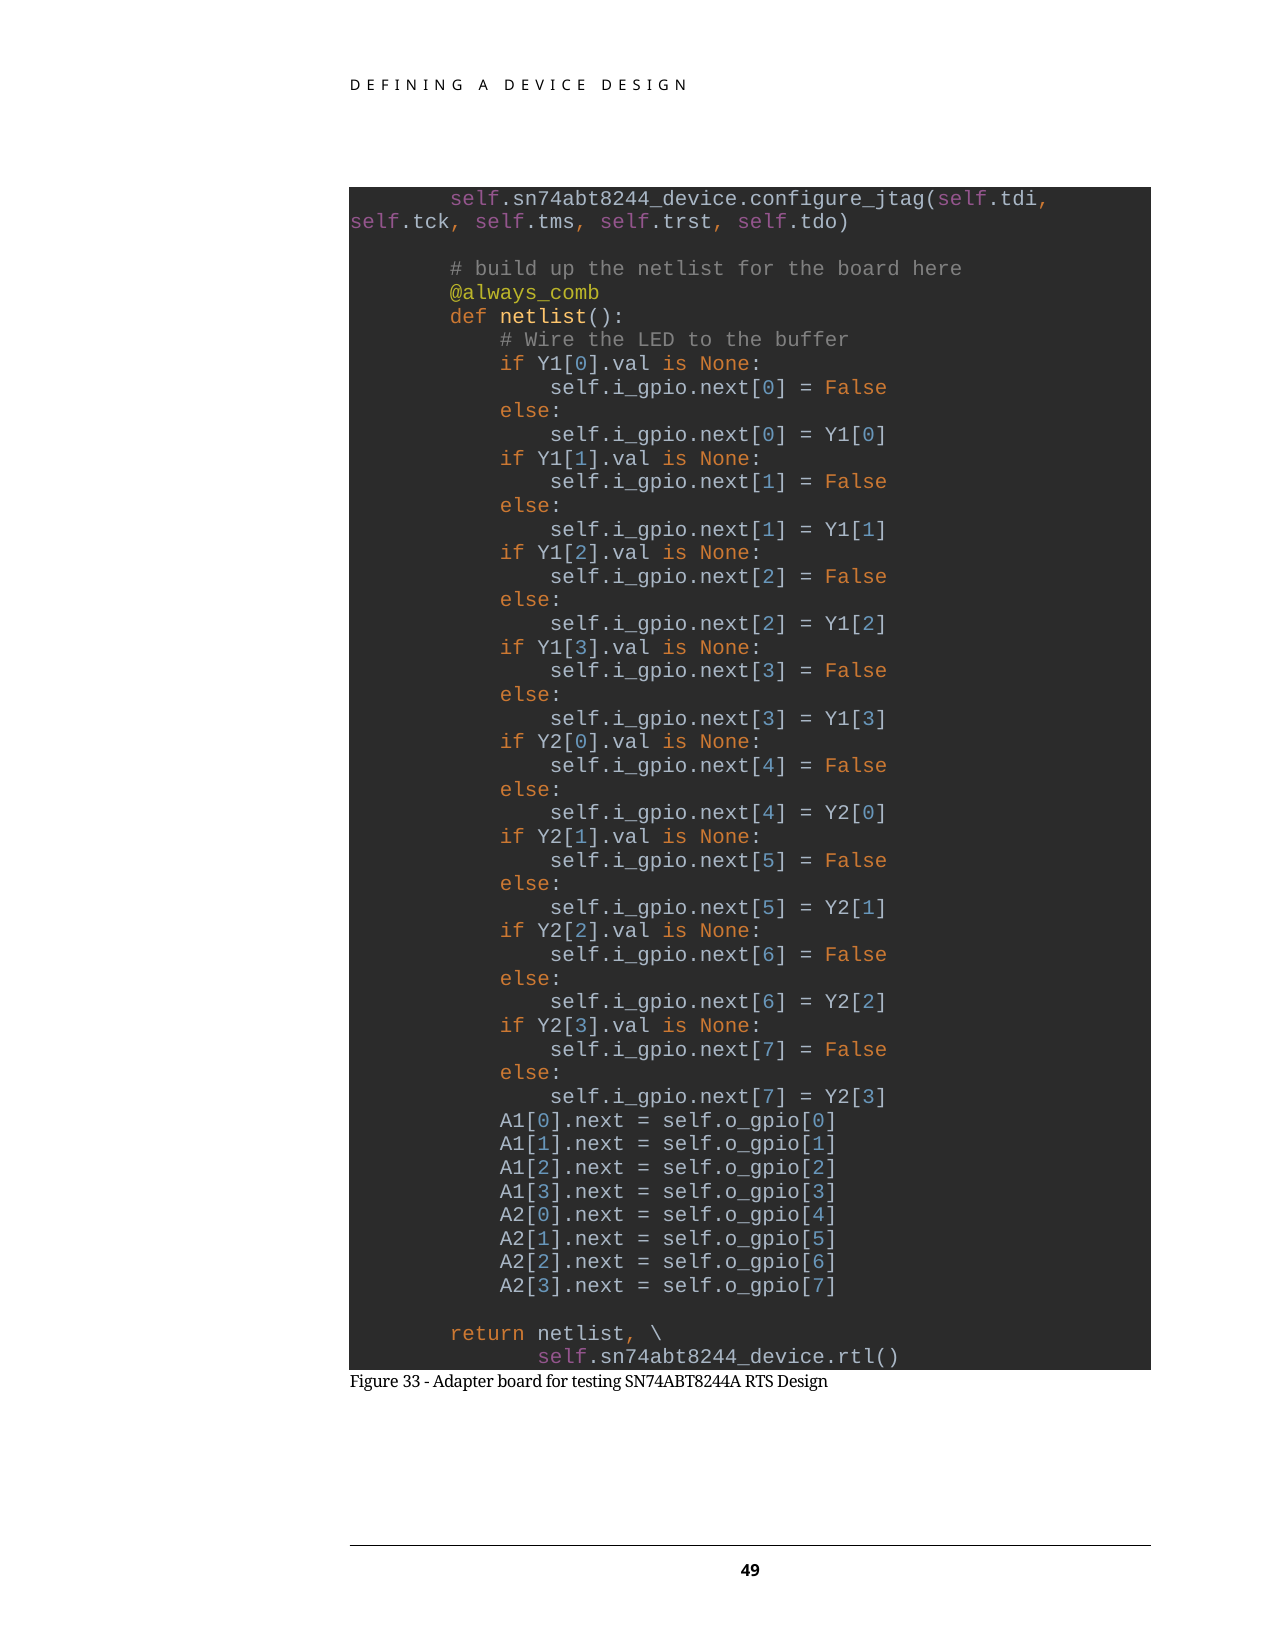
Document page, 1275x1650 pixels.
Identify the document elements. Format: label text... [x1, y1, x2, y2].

text Figure 33 - Adapter board for testing SN74ABT8244A RTS Design [349, 1370, 1151, 1392]
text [349, 187, 1151, 1370]
